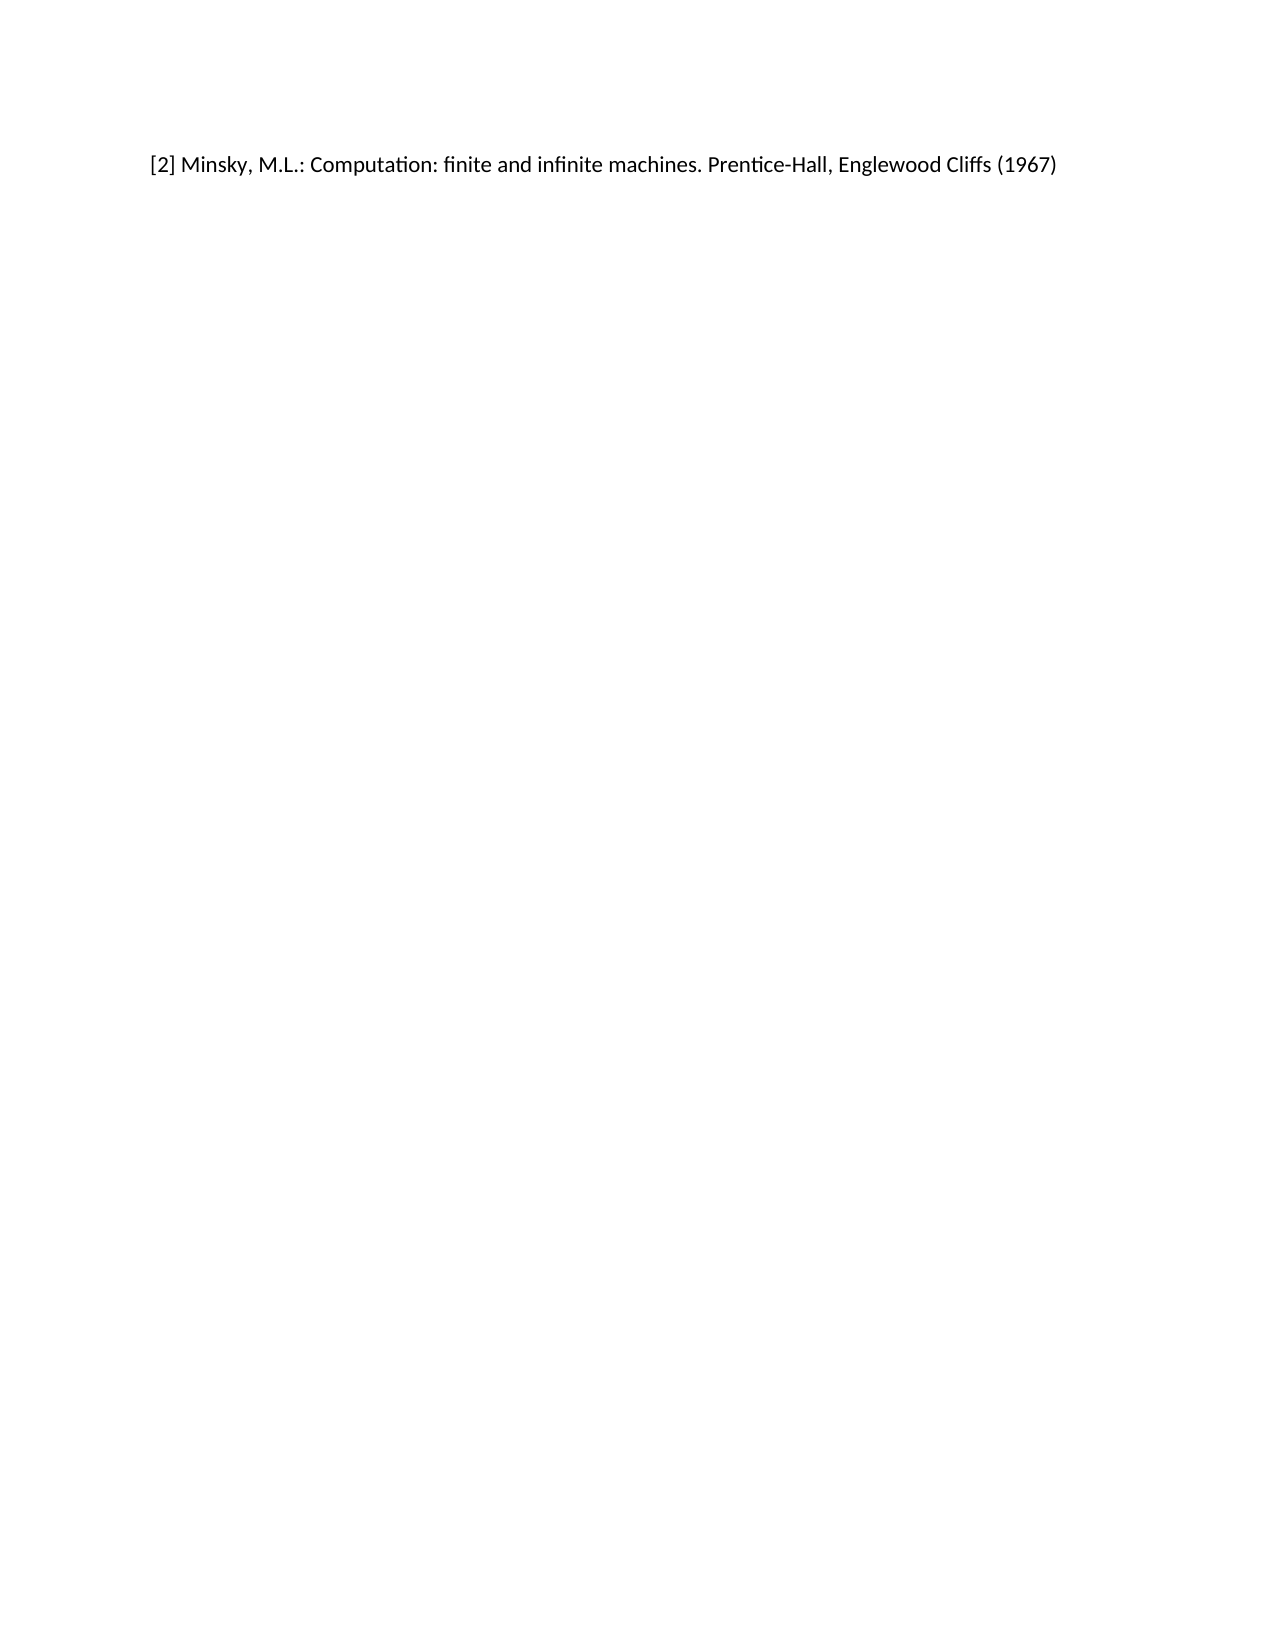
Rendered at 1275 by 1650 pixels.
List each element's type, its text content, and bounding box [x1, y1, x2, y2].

text [2] Minsky, M.L.: Computation: finite and infinite machines. Prentice-Hall, Englewood Cliffs (1967) [150, 150, 1125, 178]
